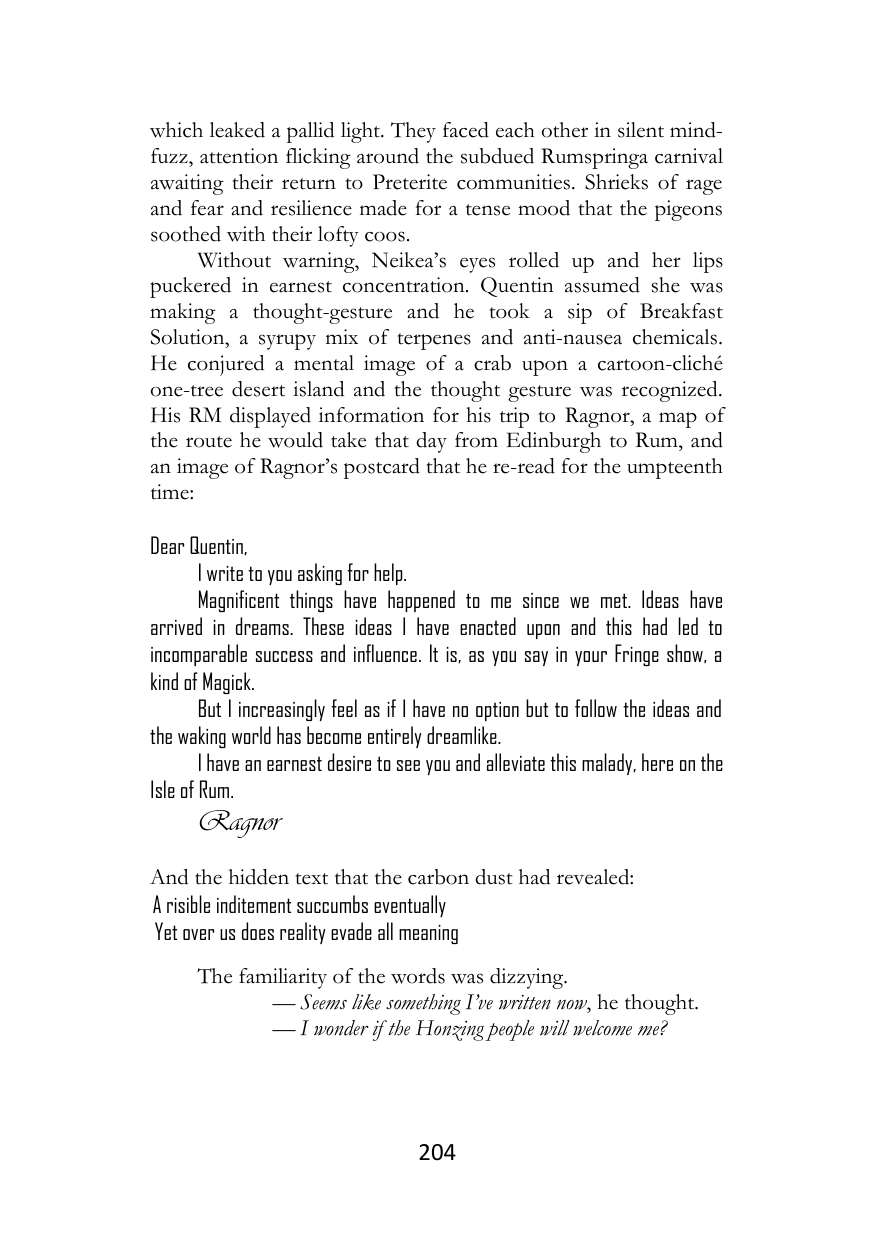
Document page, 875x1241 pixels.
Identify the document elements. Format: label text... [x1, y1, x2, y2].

text A risible inditement succumbs eventually [150, 891, 724, 918]
list I wonder if the Honzing people will welcome me? [225, 1015, 724, 1041]
text Without warning, Neikea’s eyes rolled up and her lips puckered in earnest concentration. Quentin assumed she was making a thought-gesture and he took a sip of Breakfast Solution, a syrupy mix of terpenes and anti-nausea chemicals. He conjured a mental image of a crab upon a cartoon-cliché one-tree desert island and the thought gesture was recognized. His RM displayed information for his trip to Ragnor, a map of the route he would take that day from Edinburgh to Rum, and an image of Ragnor’s postcard that he re-read for the umpteenth time: [150, 247, 724, 506]
text Ragnor [150, 803, 724, 839]
text Yet over us does reality evade all meaning [150, 918, 724, 945]
text I have an earnest desire to see you and alleviate this malady, here on the Isle of Rum. [150, 749, 724, 803]
text But I increasingly feel as if I have no option but to follow the ideas and the waking world has become entirely dreamlike. [150, 694, 724, 749]
text Dear Quentin, [150, 531, 695, 559]
text And the hidden text that the carbon dust had revealed: [150, 865, 724, 891]
list Seems like something I’ve written now, he thought. [225, 989, 724, 1015]
text Magnificent things have happened to me since we met. Ideas have arrived in dreams. These ideas I have enacted upon and this had led to incomparable success and influence. It is, as you say in your Fringe show, a kind of Magick. [150, 586, 724, 694]
text I write to you asking for help. [150, 559, 724, 586]
text The familiarity of the words was dizzying. [150, 964, 724, 989]
